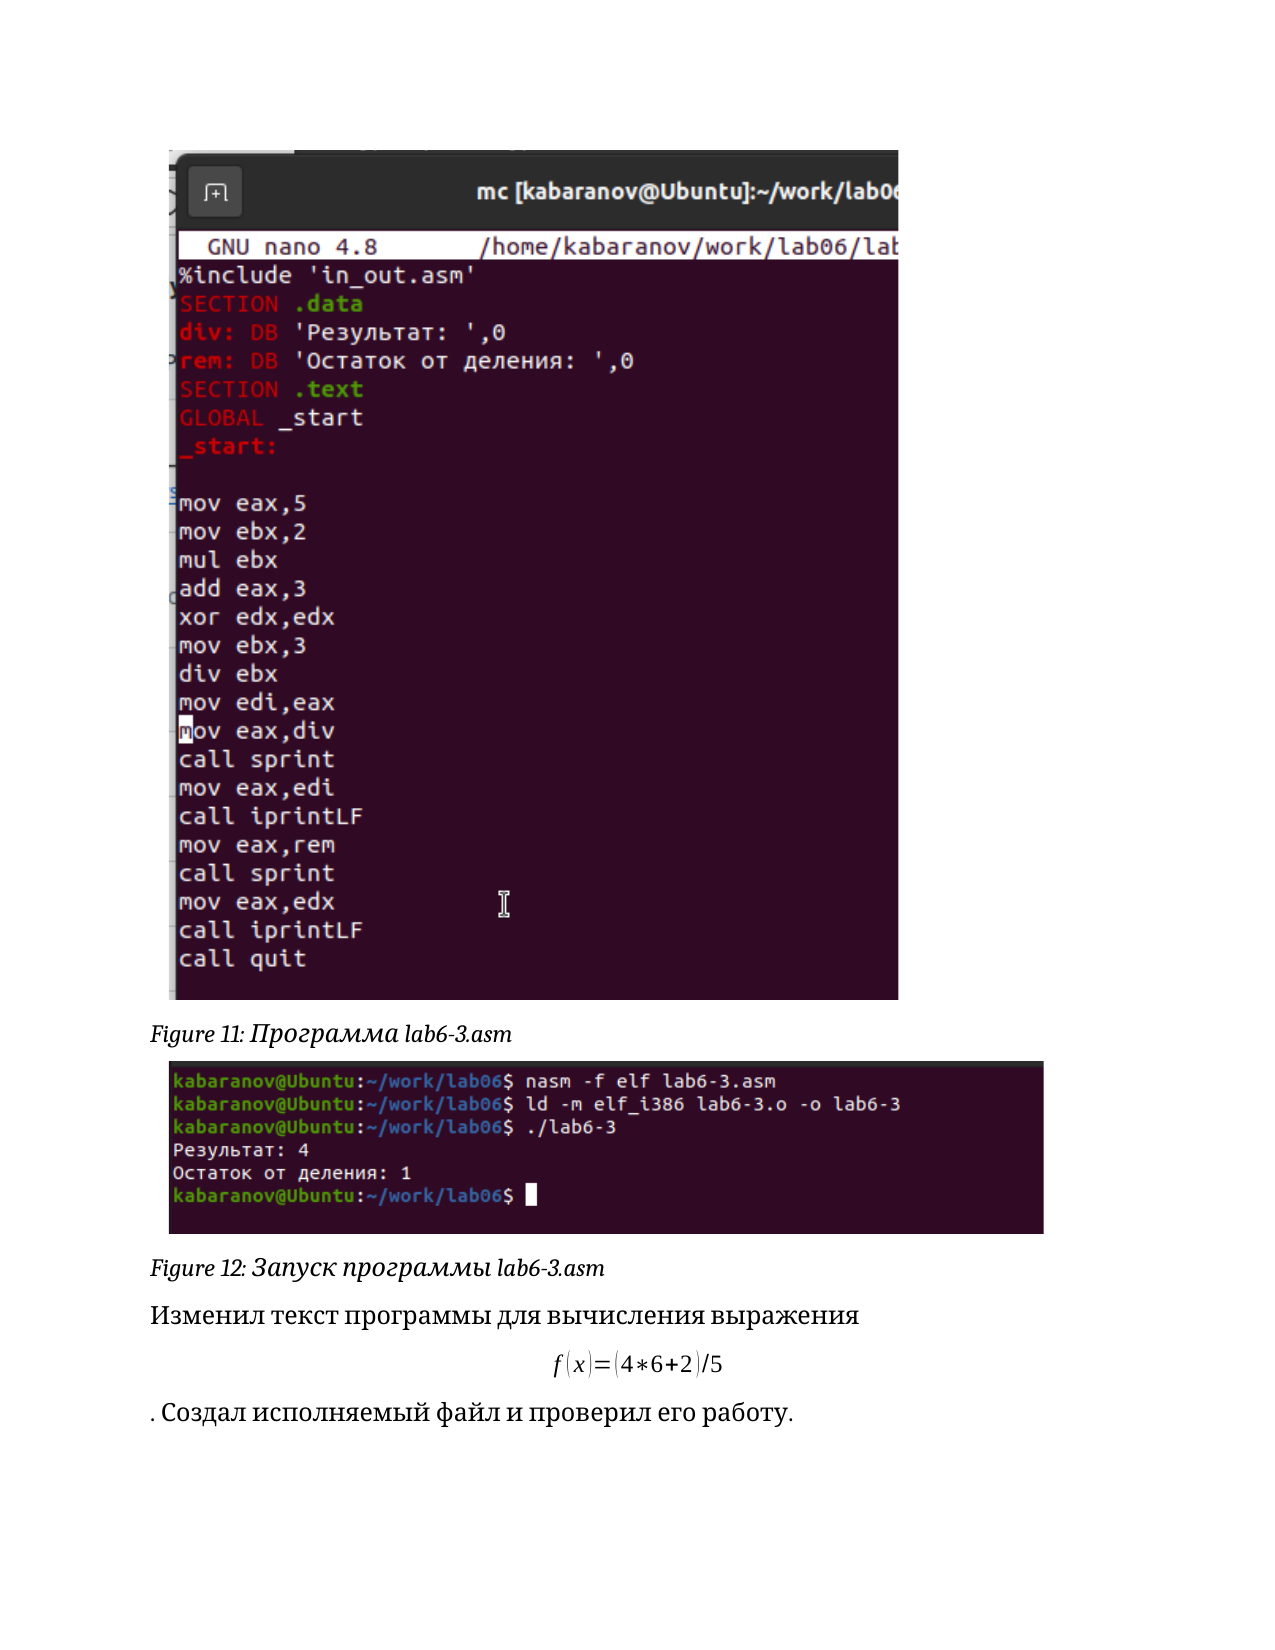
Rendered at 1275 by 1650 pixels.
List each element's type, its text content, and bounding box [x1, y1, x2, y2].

picture [168, 1061, 1044, 1234]
text Figure 12: Запуск программы lab6-3.asm [150, 1254, 1125, 1283]
text Изменил текст программы для вычисления выражения [150, 1302, 1125, 1330]
picture [168, 150, 899, 1000]
text . Создал исполняемый файл и проверил его работу. [150, 1398, 1125, 1427]
text Figure 11: Программа lab6-3.asm [150, 1020, 1125, 1049]
